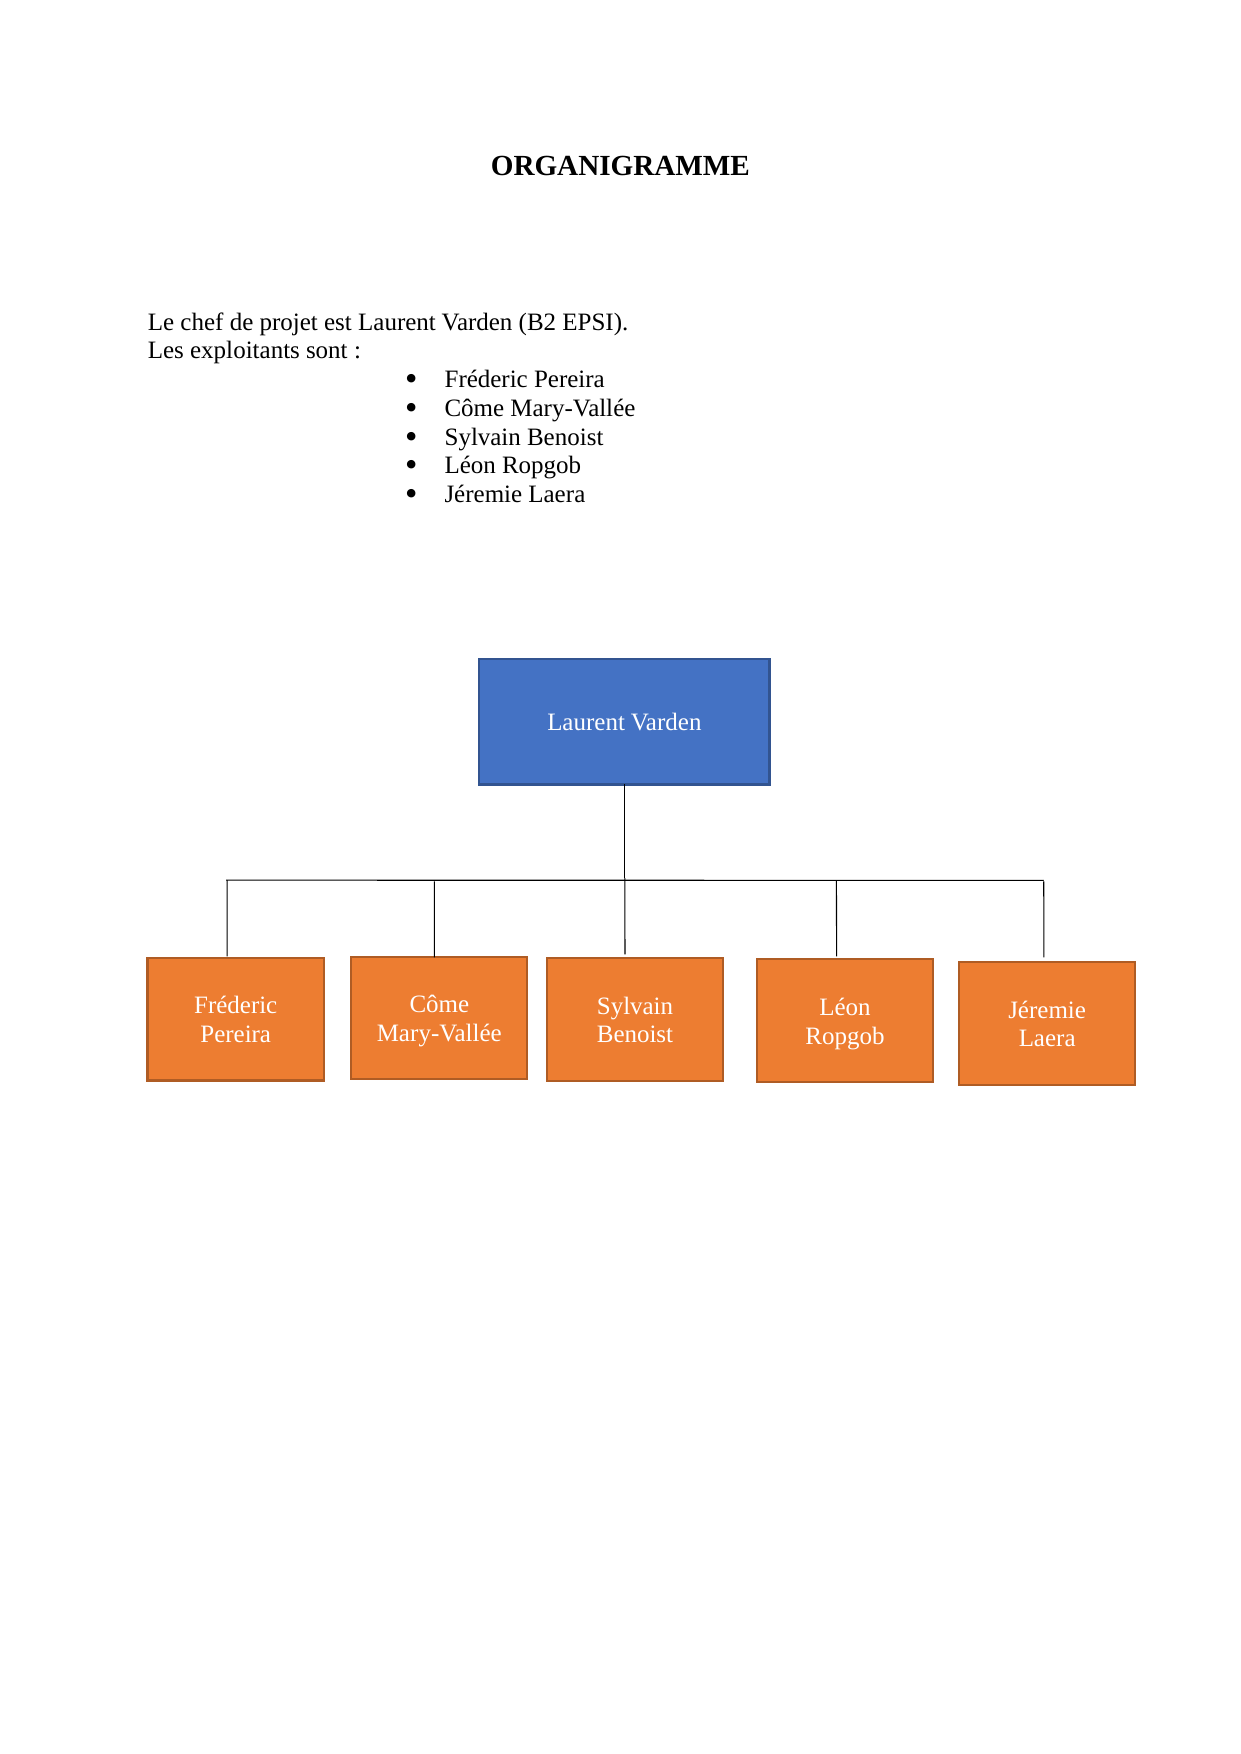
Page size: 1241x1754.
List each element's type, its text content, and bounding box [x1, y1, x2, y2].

text Les exploitants sont : [148, 336, 1093, 364]
text Le chef de projet est Laurent Varden (B2 EPSI). [148, 307, 1093, 336]
list Léon Ropgob [407, 451, 1093, 479]
list Côme Mary-Vallée [407, 393, 1093, 422]
subtitle ORGANIGRAMME [148, 148, 1093, 181]
list Jéremie Laera [407, 479, 1093, 508]
list Fréderic Pereira [407, 364, 1093, 393]
list Sylvain Benoist [407, 422, 1093, 451]
